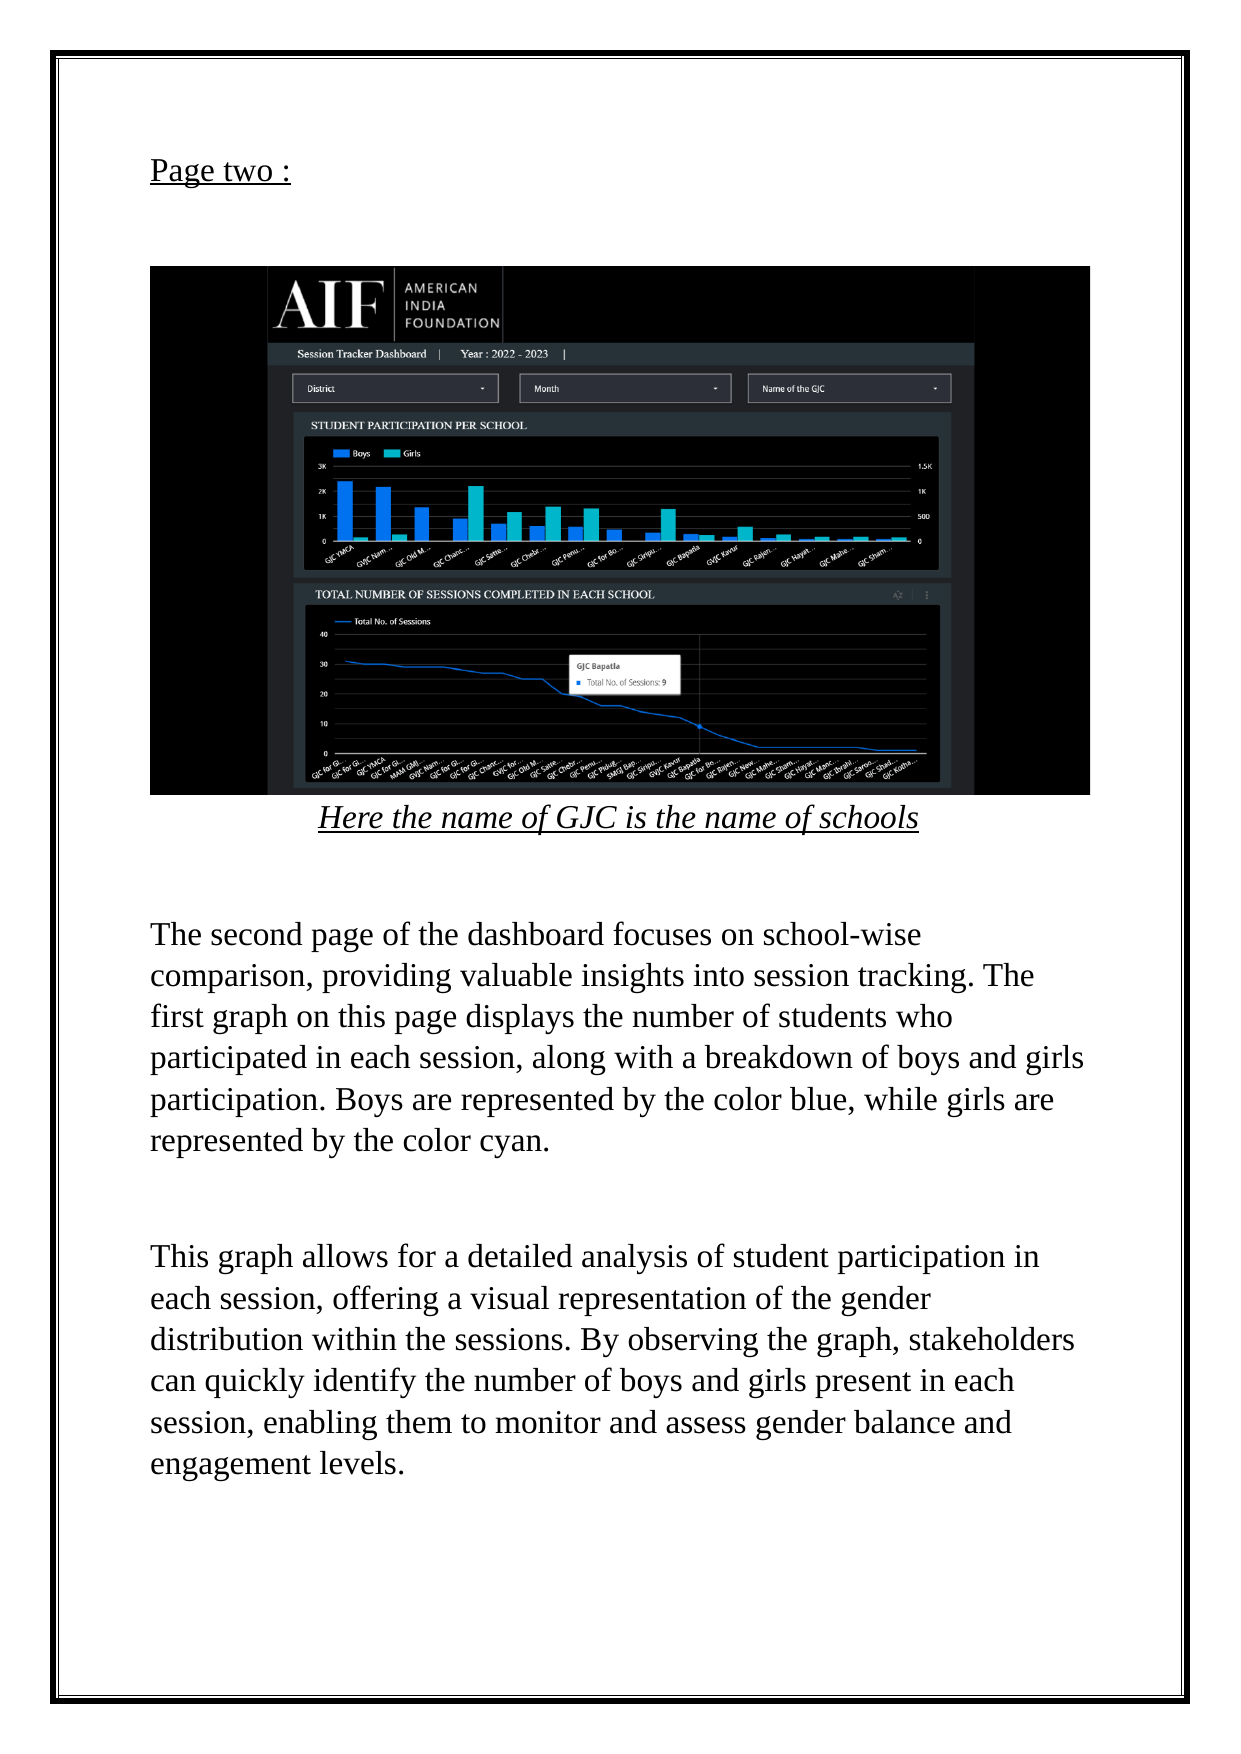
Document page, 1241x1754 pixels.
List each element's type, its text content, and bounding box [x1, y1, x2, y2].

text The second page of the dashboard focuses on school-wise comparison, providing valuable insights into session tracking. The first graph on this page displays the number of students who participated in each session, along with a breakdown of boys and girls participation. Boys are represented by the color blue, while girls are represented by the color cyan. [150, 914, 1090, 1159]
text Page two : [150, 150, 1090, 188]
text Here the name of GJC is the name of schools [150, 795, 1090, 836]
picture [150, 266, 1091, 795]
text This graph allows for a detailed analysis of student participation in each session, offering a visual representation of the gender distribution within the sessions. By observing the graph, stakeholders can quickly identify the number of boys and girls present in each session, enabling them to monitor and assess gender balance and engagement levels. [150, 1237, 1090, 1482]
